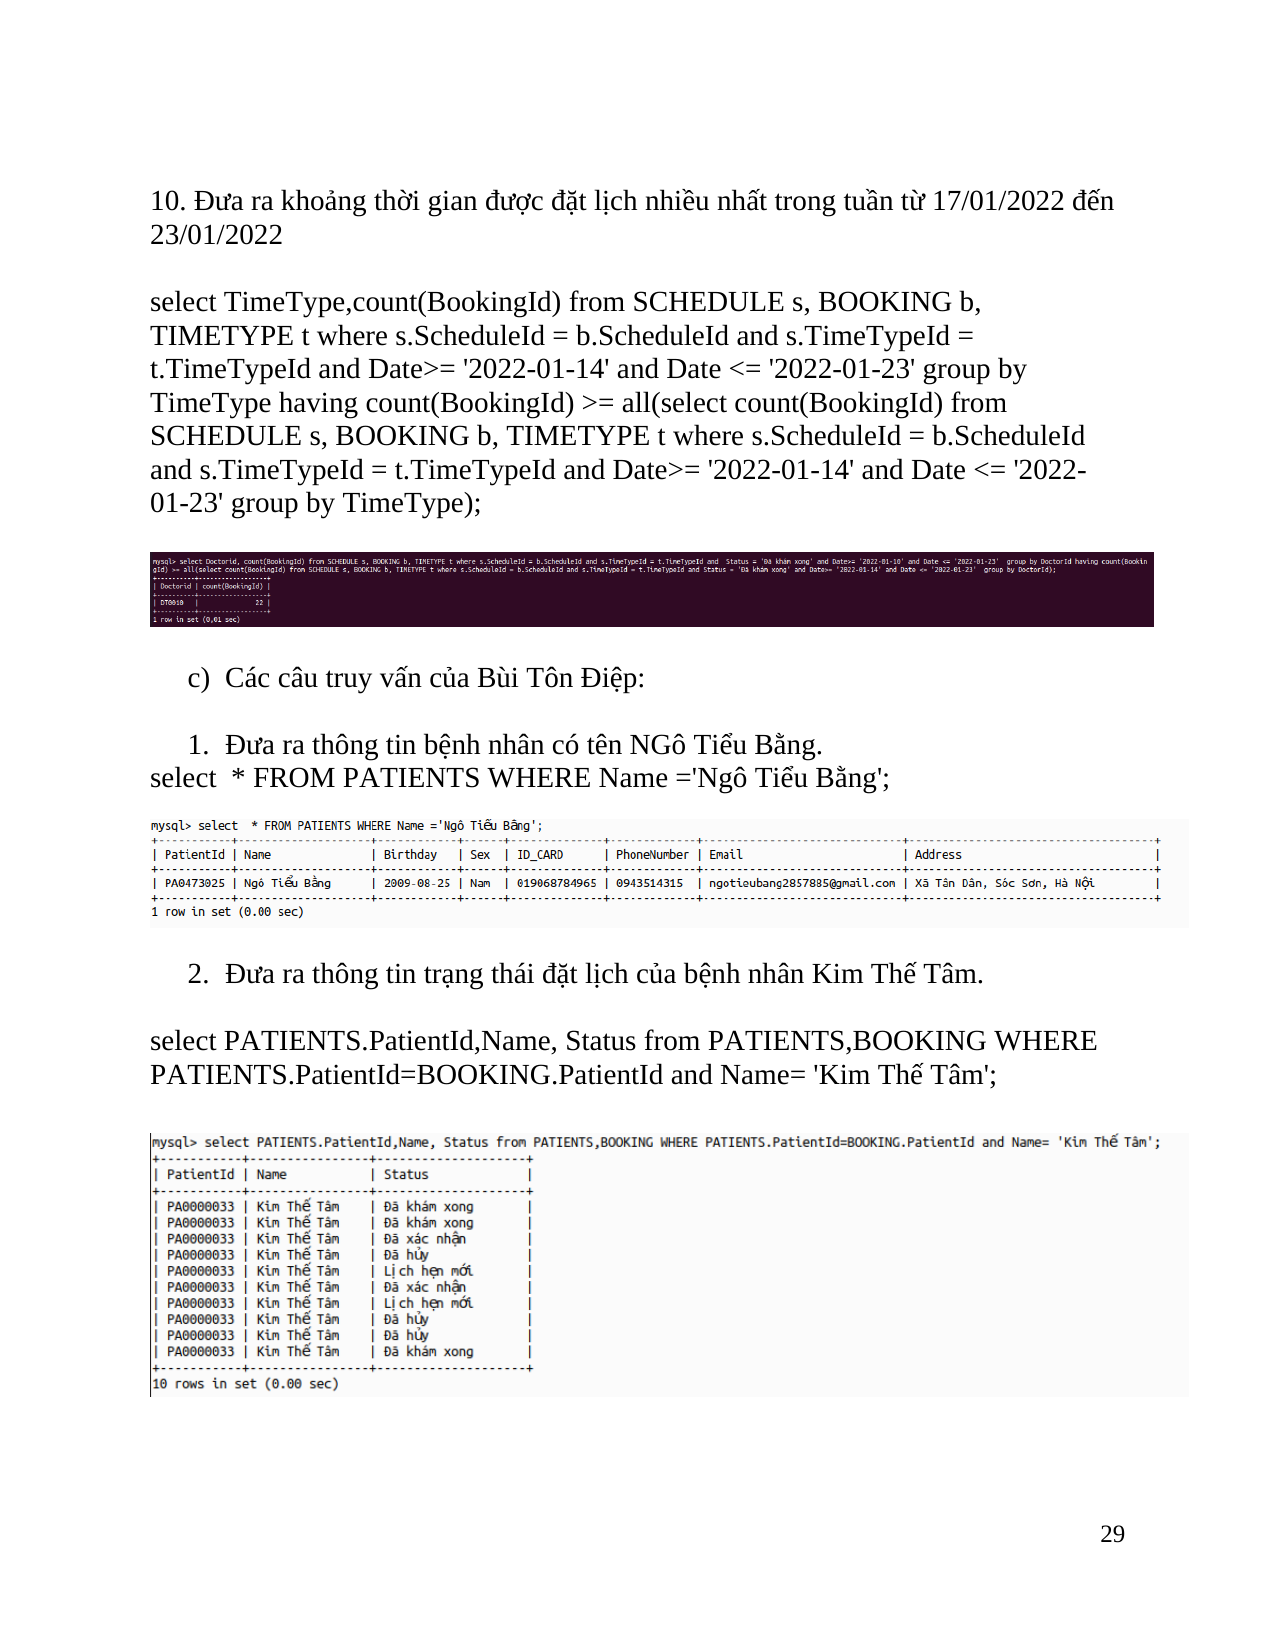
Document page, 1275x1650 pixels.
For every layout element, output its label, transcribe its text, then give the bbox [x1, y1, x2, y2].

text select * FROM PATIENTS WHERE Name ='Ngô Tiểu Bằng'; [150, 760, 1125, 794]
text select TimeType,count(BookingId) from SCHEDULE s, BOOKING b, TIMETYPE t where s.ScheduleId = b.ScheduleId and s.TimeTypeId = t.TimeTypeId and Date>= '2022-01-14' and Date <= '2022-01-23' group by TimeType having count(BookingId) >= all(select count(BookingId) from SCHEDULE s, BOOKING b, TIMETYPE t where s.ScheduleId = b.ScheduleId and s.TimeTypeId = t.TimeTypeId and Date>= '2022-01-14' and Date <= '2022-01-23' group by TimeType); [150, 284, 1125, 519]
text 10. Đưa ra khoảng thời gian được đặt lịch nhiều nhất trong tuần từ 17/01/2022 đến 23/01/2022 [150, 183, 1125, 251]
text select PATIENTS.PatientId,Name, Status from PATIENTS,BOOKING WHERE PATIENTS.PatientId=BOOKING.PatientId and Name= 'Kim Thế Tâm'; [150, 1023, 1125, 1090]
list Các câu truy vấn của Bùi Tôn Điệp: [187, 660, 1125, 693]
picture [150, 552, 1154, 627]
picture [150, 1133, 1189, 1397]
list Đưa ra thông tin bệnh nhân có tên NGô Tiểu Bằng. [187, 727, 1125, 760]
picture [150, 819, 1189, 928]
list Đưa ra thông tin trạng thái đặt lịch của bệnh nhân Kim Thế Tâm. [187, 956, 1125, 990]
